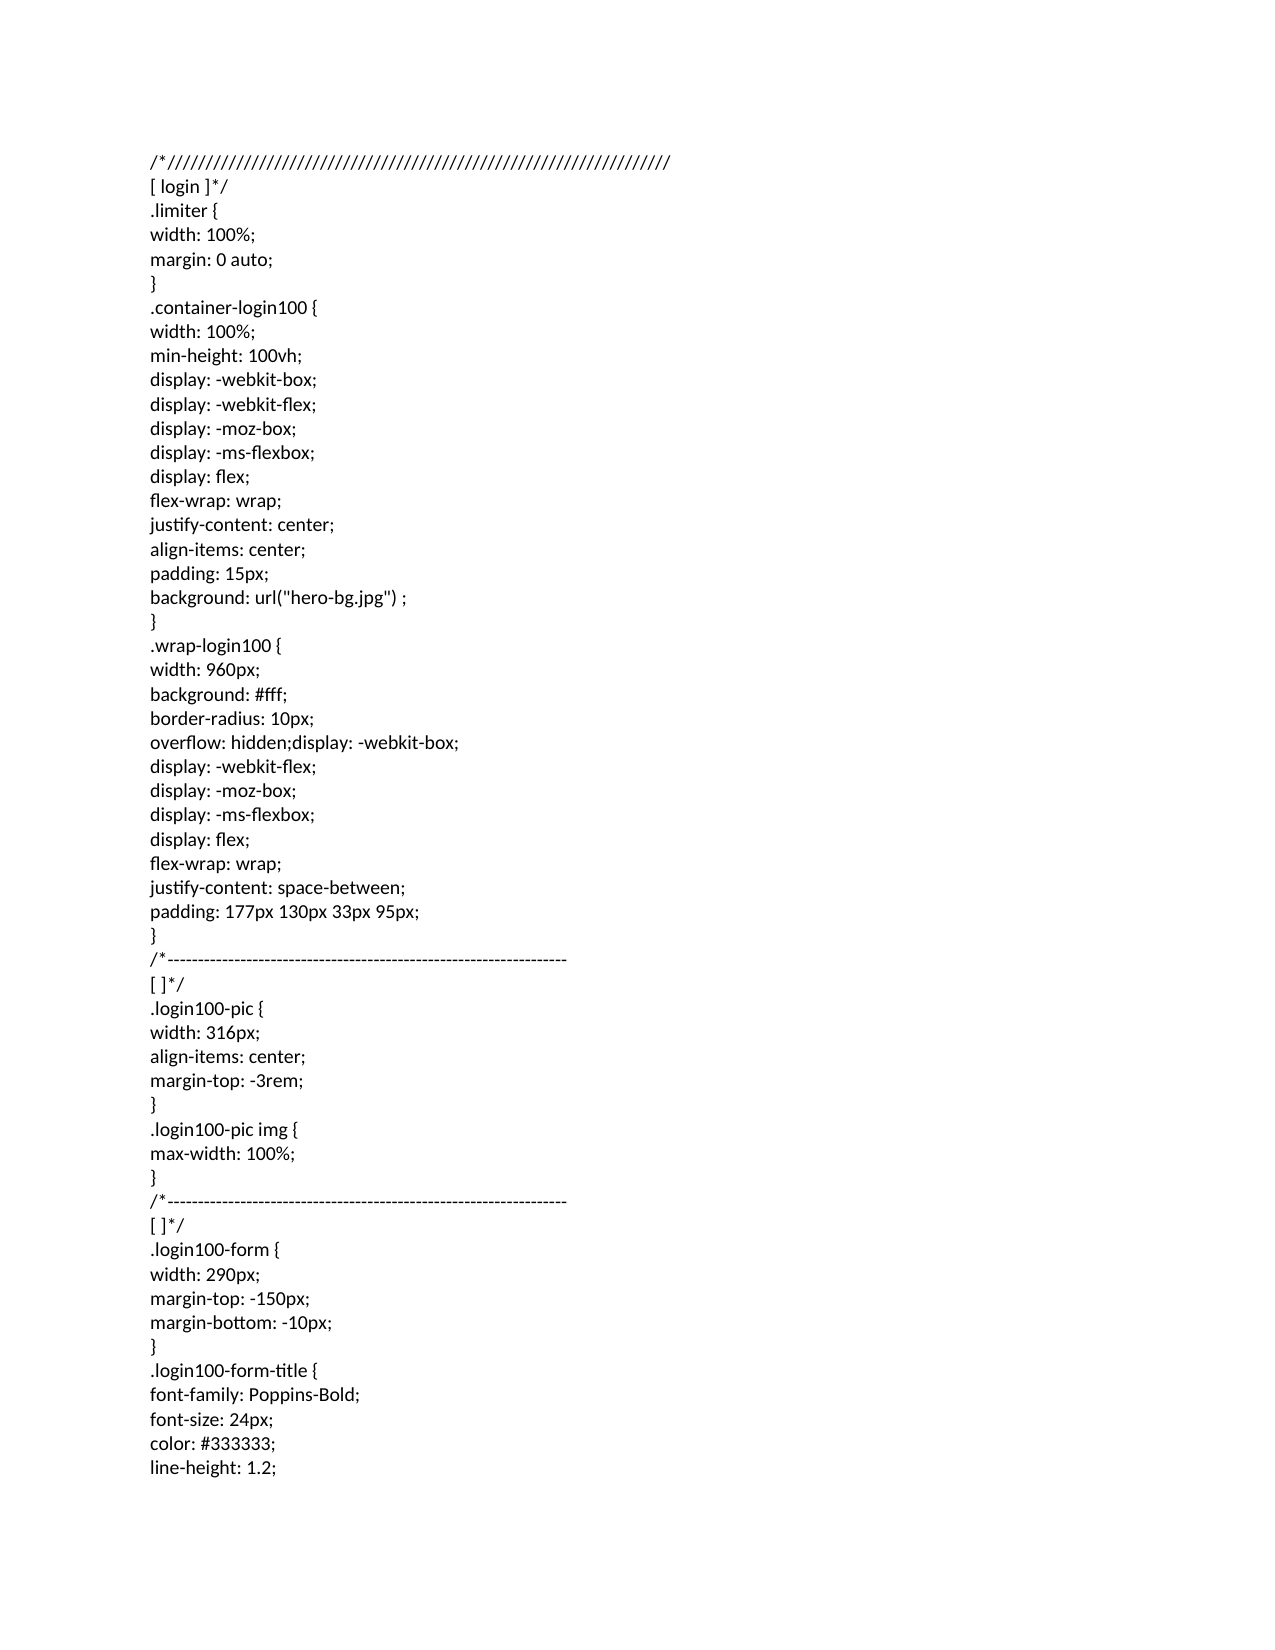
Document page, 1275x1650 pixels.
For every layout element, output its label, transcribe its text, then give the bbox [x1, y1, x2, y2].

text background: url("hero-bg.jpg") ; [150, 585, 1125, 609]
text .login100-pic img { [150, 1117, 1125, 1141]
text /*------------------------------------------------------------------ [150, 947, 1125, 972]
text .limiter { [150, 198, 1125, 222]
text .login100-form { [150, 1237, 1125, 1262]
text margin: 0 auto; [150, 247, 1125, 271]
text .container-login100 { [150, 295, 1125, 319]
text padding: 15px; [150, 561, 1125, 585]
text min-height: 100vh; [150, 343, 1125, 367]
text width: 316px; [150, 1020, 1125, 1044]
text } [150, 271, 1125, 295]
text } [150, 1334, 1125, 1358]
text [ login ]*/ [150, 174, 1125, 198]
text width: 290px; [150, 1262, 1125, 1286]
text border-radius: 10px; [150, 706, 1125, 730]
text display: -ms-flexbox; [150, 802, 1125, 827]
text align-items: center; [150, 537, 1125, 561]
text .wrap-login100 { [150, 633, 1125, 657]
text margin-top: -150px; [150, 1286, 1125, 1310]
text /*------------------------------------------------------------------ [150, 1189, 1125, 1213]
text justify-content: space-between; [150, 875, 1125, 899]
text flex-wrap: wrap; [150, 851, 1125, 875]
text align-items: center; [150, 1044, 1125, 1068]
text width: 960px; [150, 657, 1125, 682]
text .login100-form-title { [150, 1358, 1125, 1382]
text display: -ms-flexbox; [150, 440, 1125, 464]
text } [150, 1092, 1125, 1117]
text font-family: Poppins-Bold; [150, 1382, 1125, 1407]
text font-size: 24px; [150, 1407, 1125, 1431]
text display: -webkit-box; [150, 367, 1125, 392]
text display: -moz-box; [150, 416, 1125, 440]
text } [150, 609, 1125, 633]
text [ ]*/ [150, 1213, 1125, 1237]
text display: flex; [150, 827, 1125, 851]
text display: -webkit-flex; [150, 754, 1125, 778]
text max-width: 100%; [150, 1141, 1125, 1165]
text background: #fff; [150, 682, 1125, 706]
text padding: 177px 130px 33px 95px; [150, 899, 1125, 923]
text width: 100%; [150, 319, 1125, 343]
text line-height: 1.2; [150, 1455, 1125, 1479]
text [ ]*/ [150, 972, 1125, 996]
text flex-wrap: wrap; [150, 488, 1125, 512]
text display: -webkit-flex; [150, 392, 1125, 416]
text } [150, 1165, 1125, 1189]
text .login100-pic { [150, 996, 1125, 1020]
text margin-top: -3rem; [150, 1068, 1125, 1092]
text display: flex; [150, 464, 1125, 488]
text } [150, 923, 1125, 947]
text display: -moz-box; [150, 778, 1125, 802]
text color: #333333; [150, 1431, 1125, 1455]
text overflow: hidden;display: -webkit-box; [150, 730, 1125, 754]
text margin-bottom: -10px; [150, 1310, 1125, 1334]
text /*////////////////////////////////////////////////////////////////// [150, 150, 1125, 174]
text width: 100%; [150, 222, 1125, 247]
text justify-content: center; [150, 512, 1125, 537]
